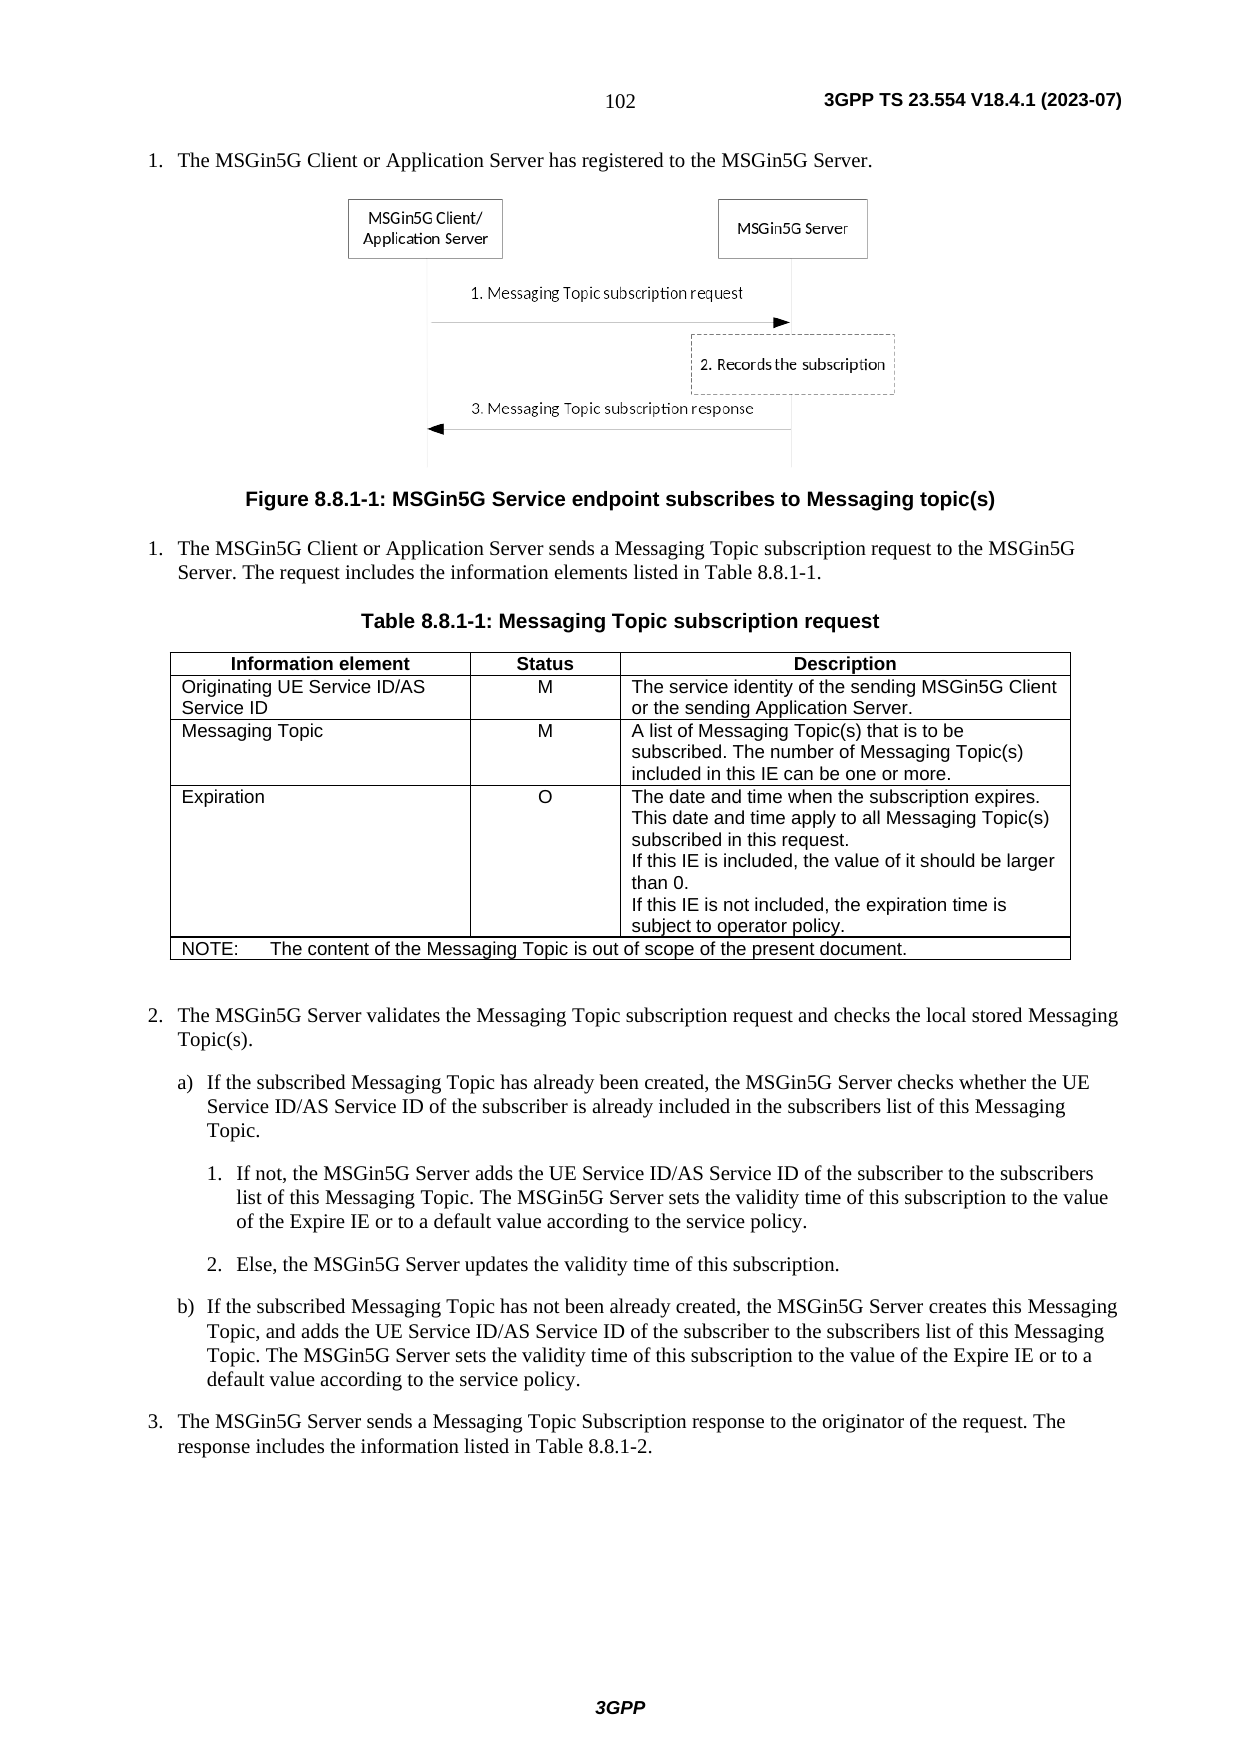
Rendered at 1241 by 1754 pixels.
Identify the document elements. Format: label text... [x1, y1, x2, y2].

text 2. Else, the MSGin5G Server updates the validity time of this subscription. [207, 1252, 1122, 1276]
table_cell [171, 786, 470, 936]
text b) If the subscribed Messaging Topic has not been already created, the MSGin5G Server creates this Messaging Topic, and adds the UE Service ID/AS Service ID of the subscriber to the subscribers list of this Messaging Topic. The MSGin5G Server sets the validity time of this subscription to the value of the Expire IE or to a default value according to the service policy. [177, 1294, 1122, 1391]
text Figure 8.8.1-1: MSGin5G Service endpoint subscribes to Messaging topic(s) [118, 487, 1122, 511]
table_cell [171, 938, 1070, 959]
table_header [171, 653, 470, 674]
text Table 8.8.1-1: Messaging Topic subscription request [118, 609, 1122, 633]
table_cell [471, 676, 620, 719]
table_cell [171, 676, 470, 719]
text 1. The MSGin5G Client or Application Server sends a Messaging Topic subscription request to the MSGin5G Server. The request includes the information elements listed in Table 8.8.1-1. [148, 536, 1122, 584]
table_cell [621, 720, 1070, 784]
text a) If the subscribed Messaging Topic has already been created, the MSGin5G Server checks whether the UE Service ID/AS Service ID of the subscriber is already included in the subscribers list of this Messaging Topic. [177, 1070, 1122, 1142]
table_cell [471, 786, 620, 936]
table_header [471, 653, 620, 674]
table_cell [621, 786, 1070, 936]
text 2. The MSGin5G Server validates the Messaging Topic subscription request and checks the local stored Messaging Topic(s). [148, 1003, 1122, 1051]
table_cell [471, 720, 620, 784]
text 3. The MSGin5G Server sends a Messaging Topic Subscription response to the originator of the request. The response includes the information listed in Table 8.8.1-2. [148, 1409, 1122, 1458]
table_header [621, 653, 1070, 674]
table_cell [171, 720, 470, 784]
text 1. The MSGin5G Client or Application Server has registered to the MSGin5G Server. [148, 147, 1122, 172]
text 1. If not, the MSGin5G Server adds the UE Service ID/AS Service ID of the subscriber to the subscribers list of this Messaging Topic. The MSGin5G Server sets the validity time of this subscription to the value of the Expire IE or to a default value according to the service policy. [207, 1161, 1122, 1233]
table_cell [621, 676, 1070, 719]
